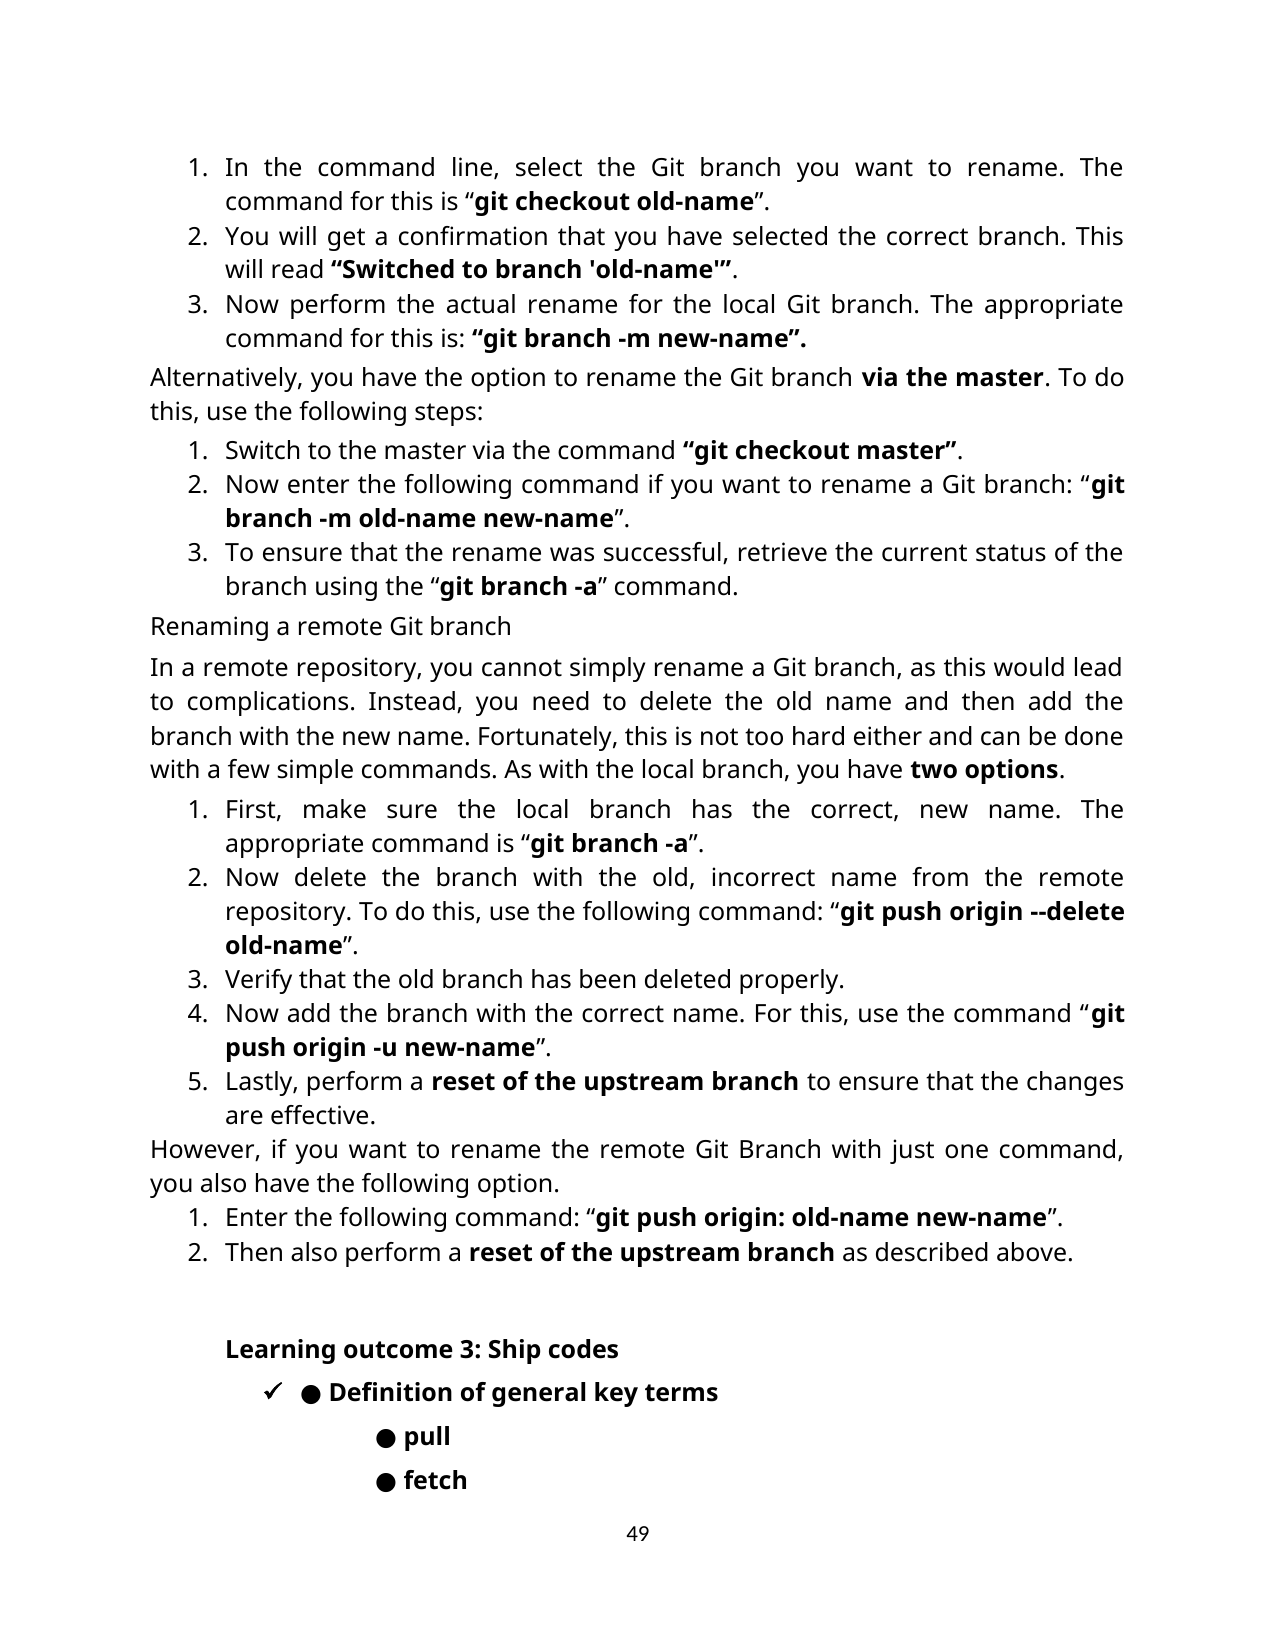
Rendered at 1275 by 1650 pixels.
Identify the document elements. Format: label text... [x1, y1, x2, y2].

list Verify that the old branch has been deleted properly. [187, 962, 1125, 996]
text Alternatively, you have the option to rename the Git branch via the master. To do this, use the following steps: [150, 359, 1125, 428]
subtitle Renaming a remote Git branch [150, 608, 1125, 642]
list To ensure that the rename was successful, retrieve the current status of the branch using the “git branch -a” command. [187, 535, 1125, 603]
list Now enter the following command if you want to rename a Git branch: “git branch -m old-name new-name”. [187, 467, 1125, 535]
list Now add the branch with the correct name. For this, use the command “git push origin -u new-name”. [187, 996, 1125, 1064]
list In the command line, select the Git branch you want to rename. The command for this is “git checkout old-name”. [187, 150, 1125, 218]
list ● Definition of general key terms [262, 1365, 1125, 1409]
list Enter the following command: “git push origin: old-name new-name”. [187, 1200, 1125, 1234]
text ● pull [375, 1409, 1125, 1453]
list You will get a confirmation that you have selected the correct branch. This will read “Switched to branch 'old-name'”. [187, 218, 1125, 286]
text In a remote repository, you cannot simply rename a Git branch, as this would lead to complications. Instead, you need to delete the old name and then add the branch with the new name. Fortunately, this is not too hard either and can be done with a few simple commands. As with the local branch, you have two options. [150, 650, 1125, 786]
list First, make sure the local branch has the correct, new name. The appropriate command is “git branch -a”. [187, 791, 1125, 859]
list Now delete the branch with the old, incorrect name from the remote repository. To do this, use the following command: “git push origin --delete old-name”. [187, 859, 1125, 962]
text However, if you want to rename the remote Git Branch with just one command, you also have the following option. [150, 1132, 1125, 1200]
text Learning outcome 3: Ship codes [225, 1322, 1125, 1365]
list Lastly, perform a reset of the upstream branch to ensure that the changes are effective. [187, 1064, 1125, 1132]
list Switch to the master via the command “git checkout master”. [187, 433, 1125, 467]
text ● fetch [375, 1453, 1125, 1497]
list Now perform the actual rename for the local Git branch. The appropriate command for this is: “git branch -m new-name”. [187, 286, 1125, 354]
list Then also perform a reset of the upstream branch as described above. [187, 1234, 1125, 1268]
